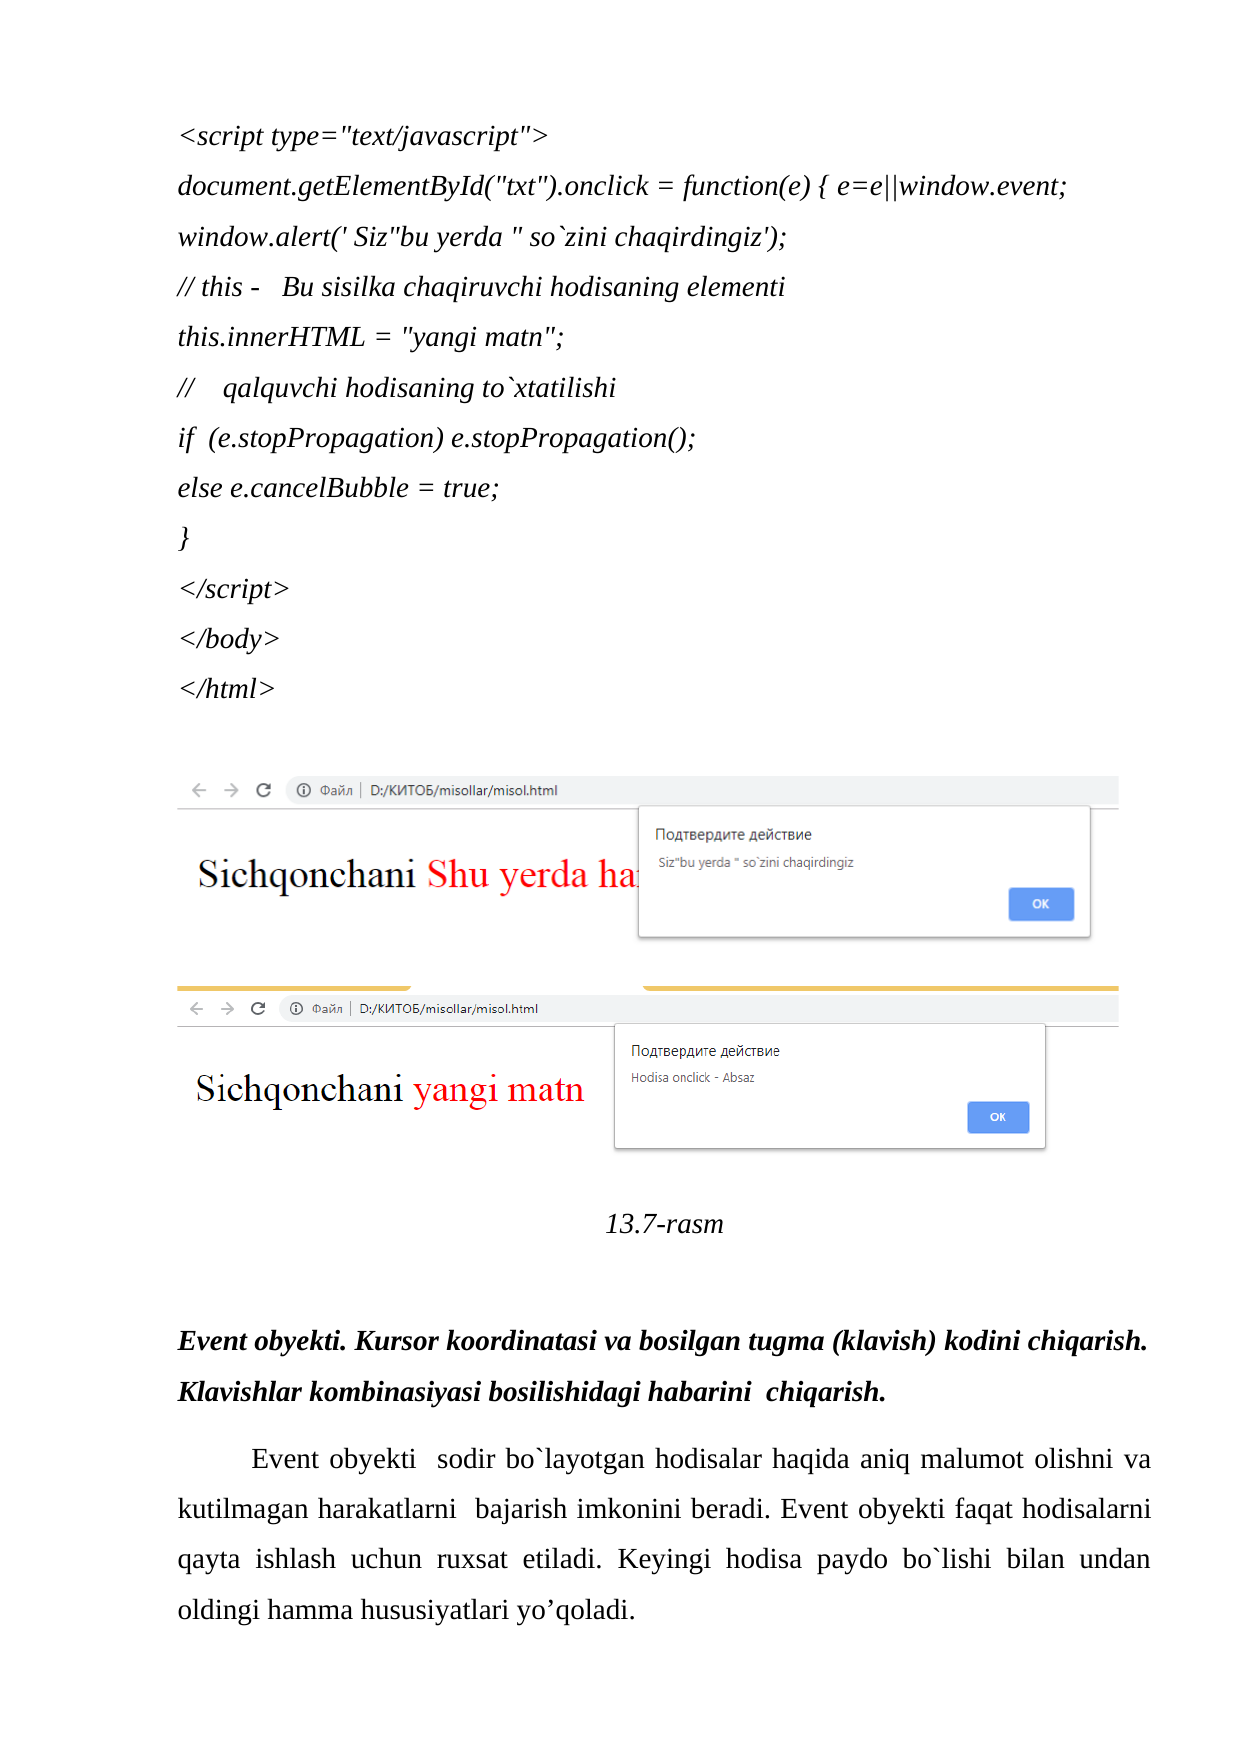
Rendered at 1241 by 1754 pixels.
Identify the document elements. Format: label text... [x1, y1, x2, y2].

text Event obyekti. Kursor koordinatasi va bosilgan tugma (klavish) kodini chiqarish. Klavishlar kombinasiyasi bosilishidagi habarini chiqarish. [177, 1323, 1152, 1407]
text <script type="text/javascript"> [177, 118, 1152, 152]
text // qalquvchi hodisaning to`xtatilishi [177, 370, 1152, 403]
text // this - Bu sisilka chaqiruvchi hodisaning elementi [177, 269, 1152, 303]
picture [177, 986, 1119, 1192]
text else e.cancelBubble = true; [177, 470, 1152, 504]
text Event obyekti sodir bo`layotgan hodisalar haqida aniq malumot olishni va kutilmagan harakatlarni bajarish imkonini beradi. Event obyekti faqat hodisalarni qayta ishlash uchun ruxsat etiladi. Keyingi hodisa paydo bo`lishi bilan undan oldingi hamma hususiyatlari yo’qoladi. [177, 1441, 1152, 1626]
text </html> [177, 672, 1152, 705]
text </body> [177, 621, 1152, 655]
text } [177, 521, 1152, 554]
picture [177, 772, 1119, 973]
text window.alert(' Siz"bu yerda " so`zini chaqirdingiz'); [177, 219, 1152, 252]
text </script> [177, 571, 1152, 604]
text document.getElementById("txt").onclick = function(e) { e=e||window.event; [177, 168, 1152, 202]
text this.innerHTML = "yangi matn"; [177, 319, 1152, 353]
text if (e.stopPropagation) e.stopPropagation(); [177, 420, 1152, 453]
text 13.7-rasm [177, 1206, 1152, 1240]
